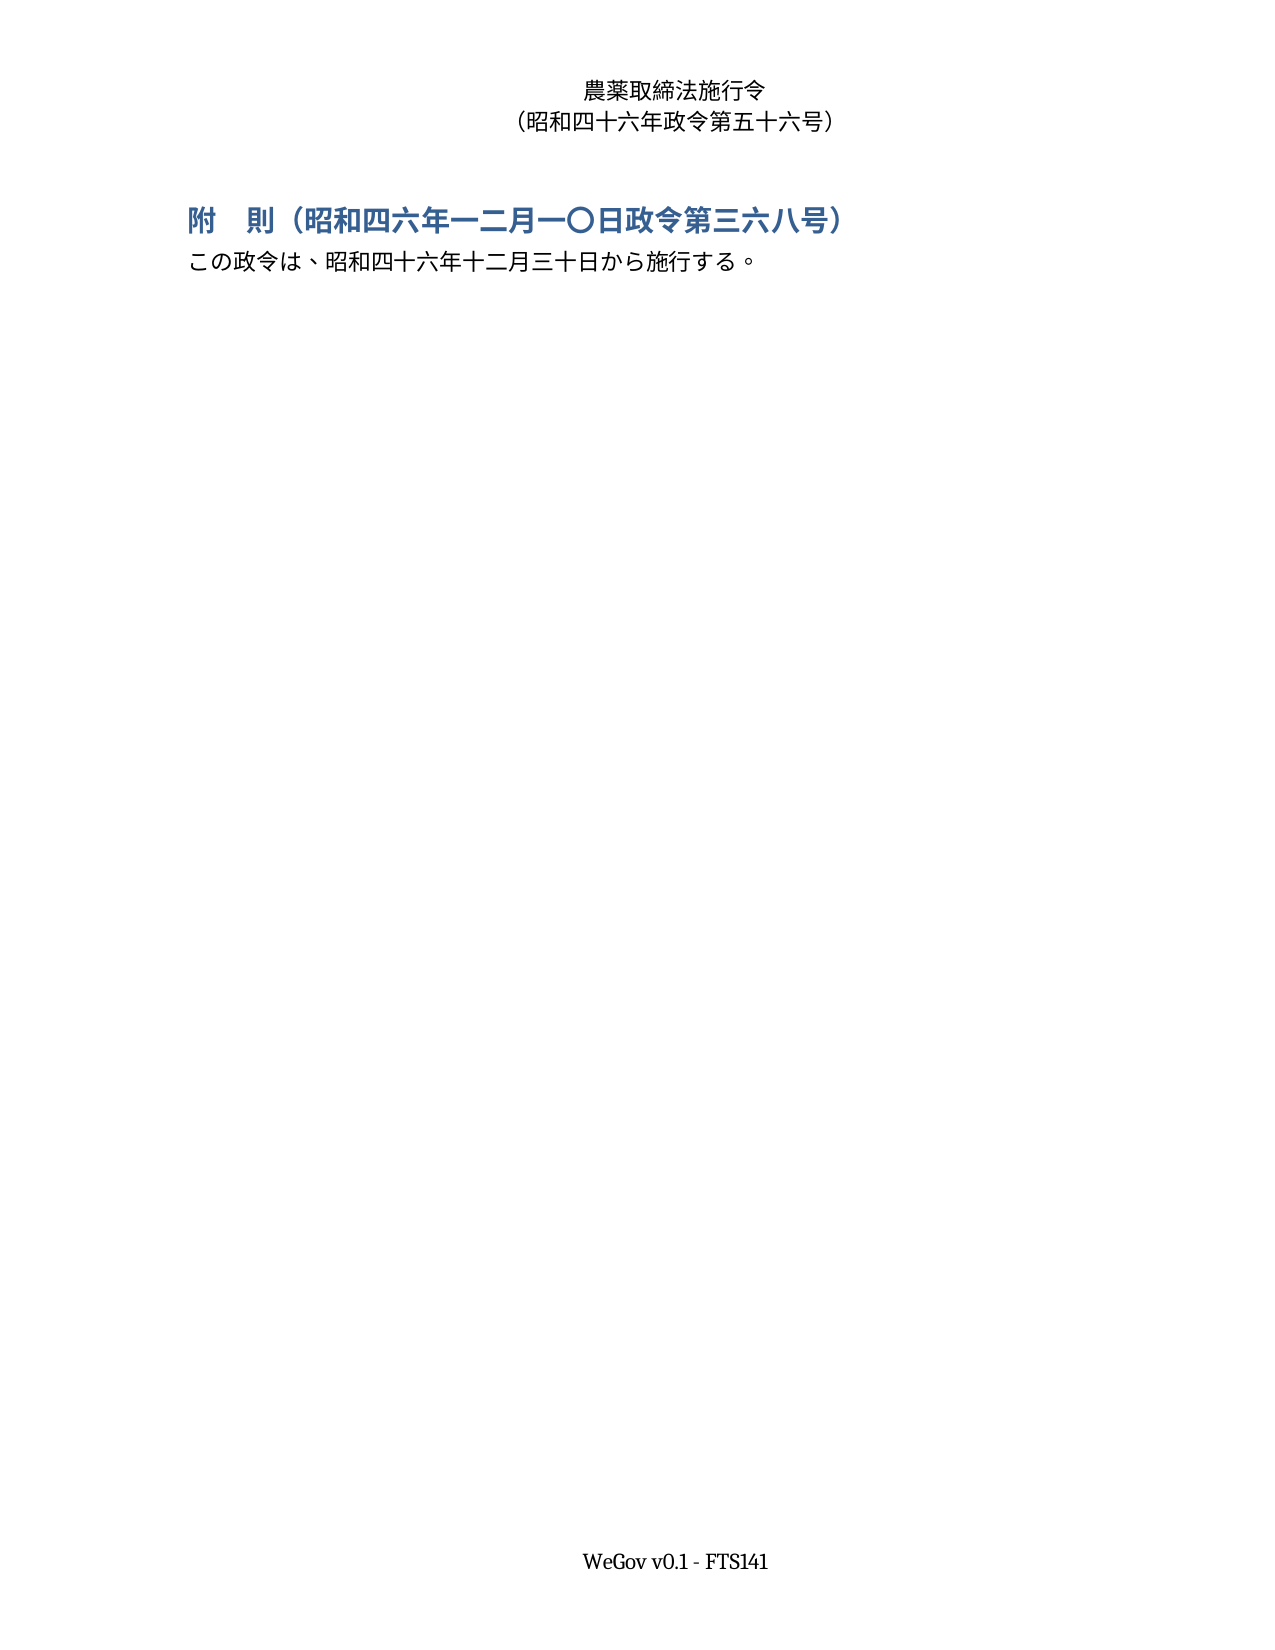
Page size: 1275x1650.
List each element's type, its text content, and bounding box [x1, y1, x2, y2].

subtitle 附 則（昭和四六年一二月一〇日政令第三六八号） [187, 200, 1087, 240]
text この政令は、昭和四十六年十二月三十日から施行する。 [187, 246, 1087, 277]
